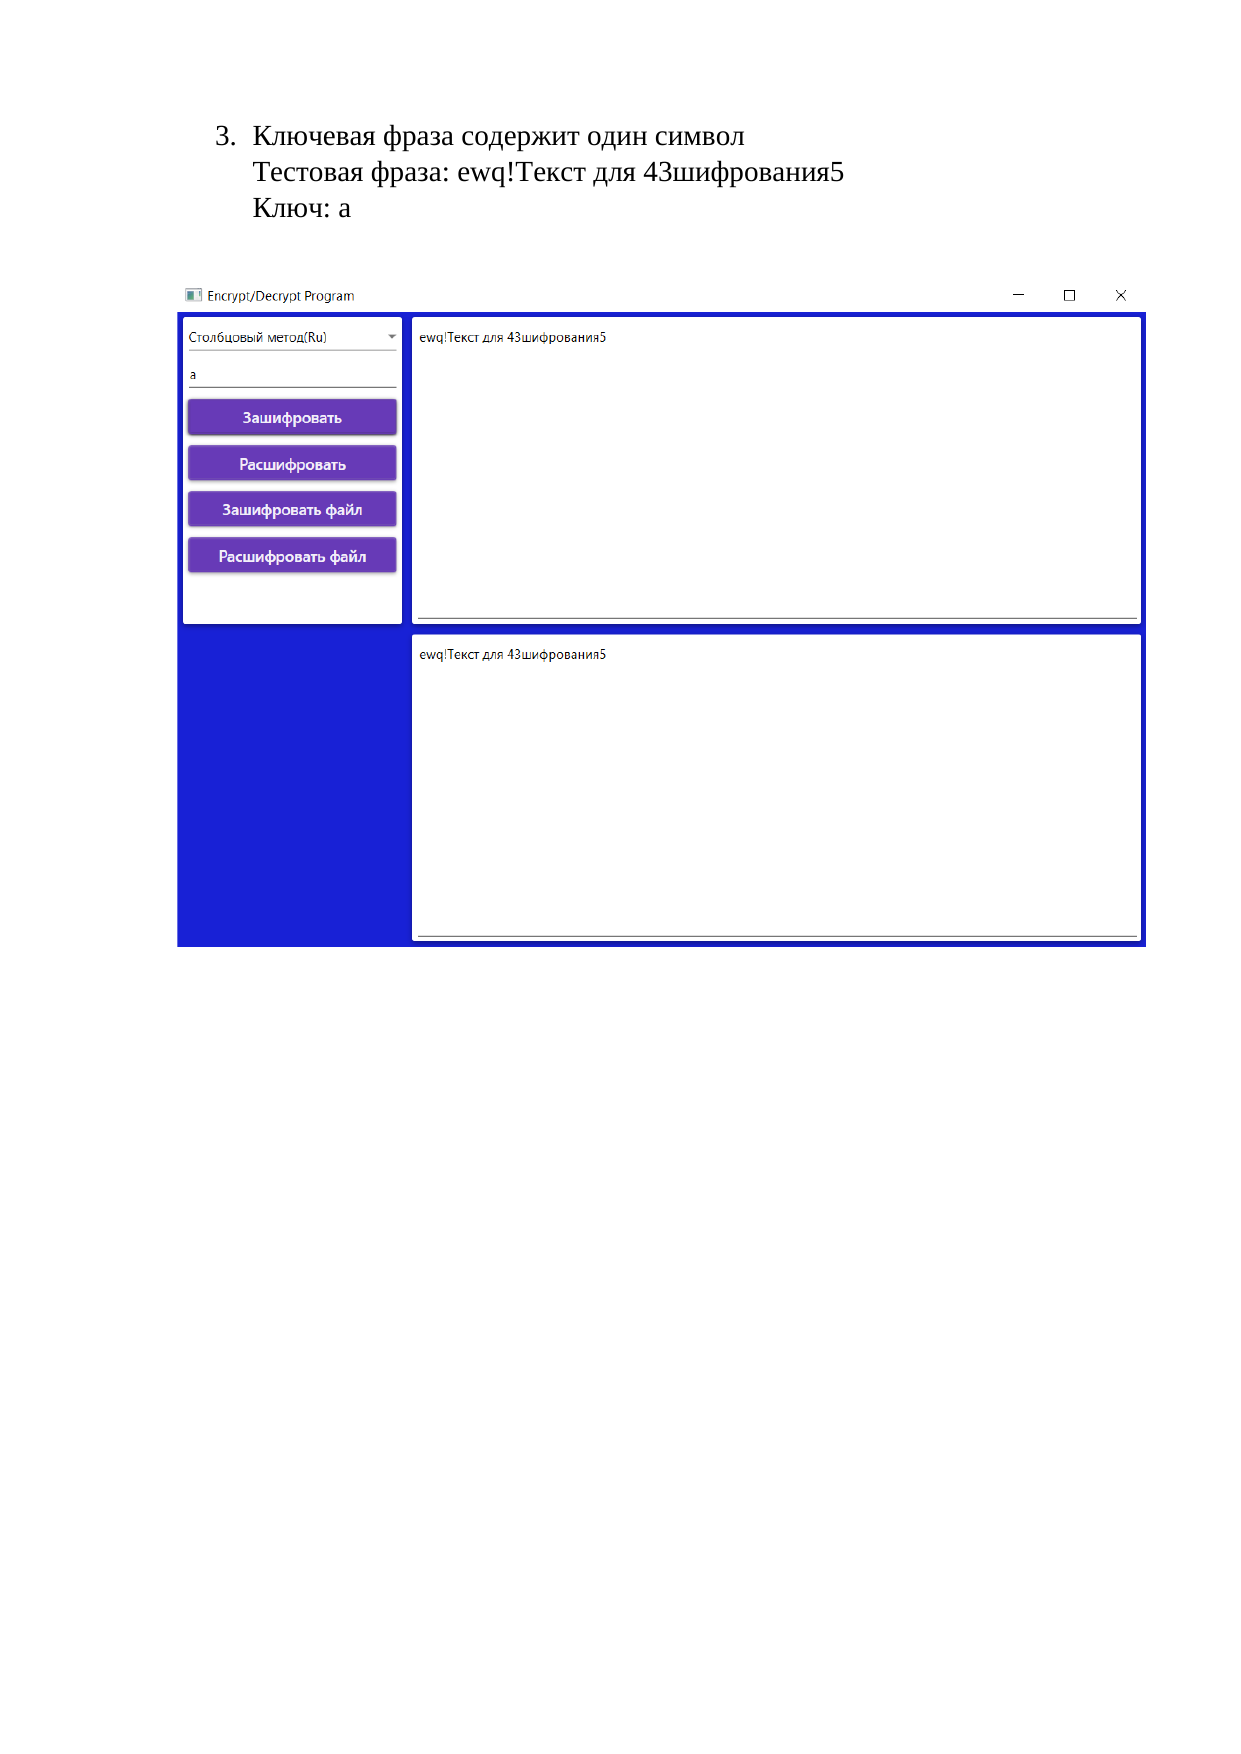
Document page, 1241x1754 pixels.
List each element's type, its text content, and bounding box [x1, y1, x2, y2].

list Ключевая фраза содержит один символ [215, 118, 1152, 152]
picture [177, 279, 1146, 947]
list Тестовая фраза: ewq!Текст для 43шифрования5 [252, 154, 1152, 188]
list Ключ: а [252, 190, 1152, 224]
